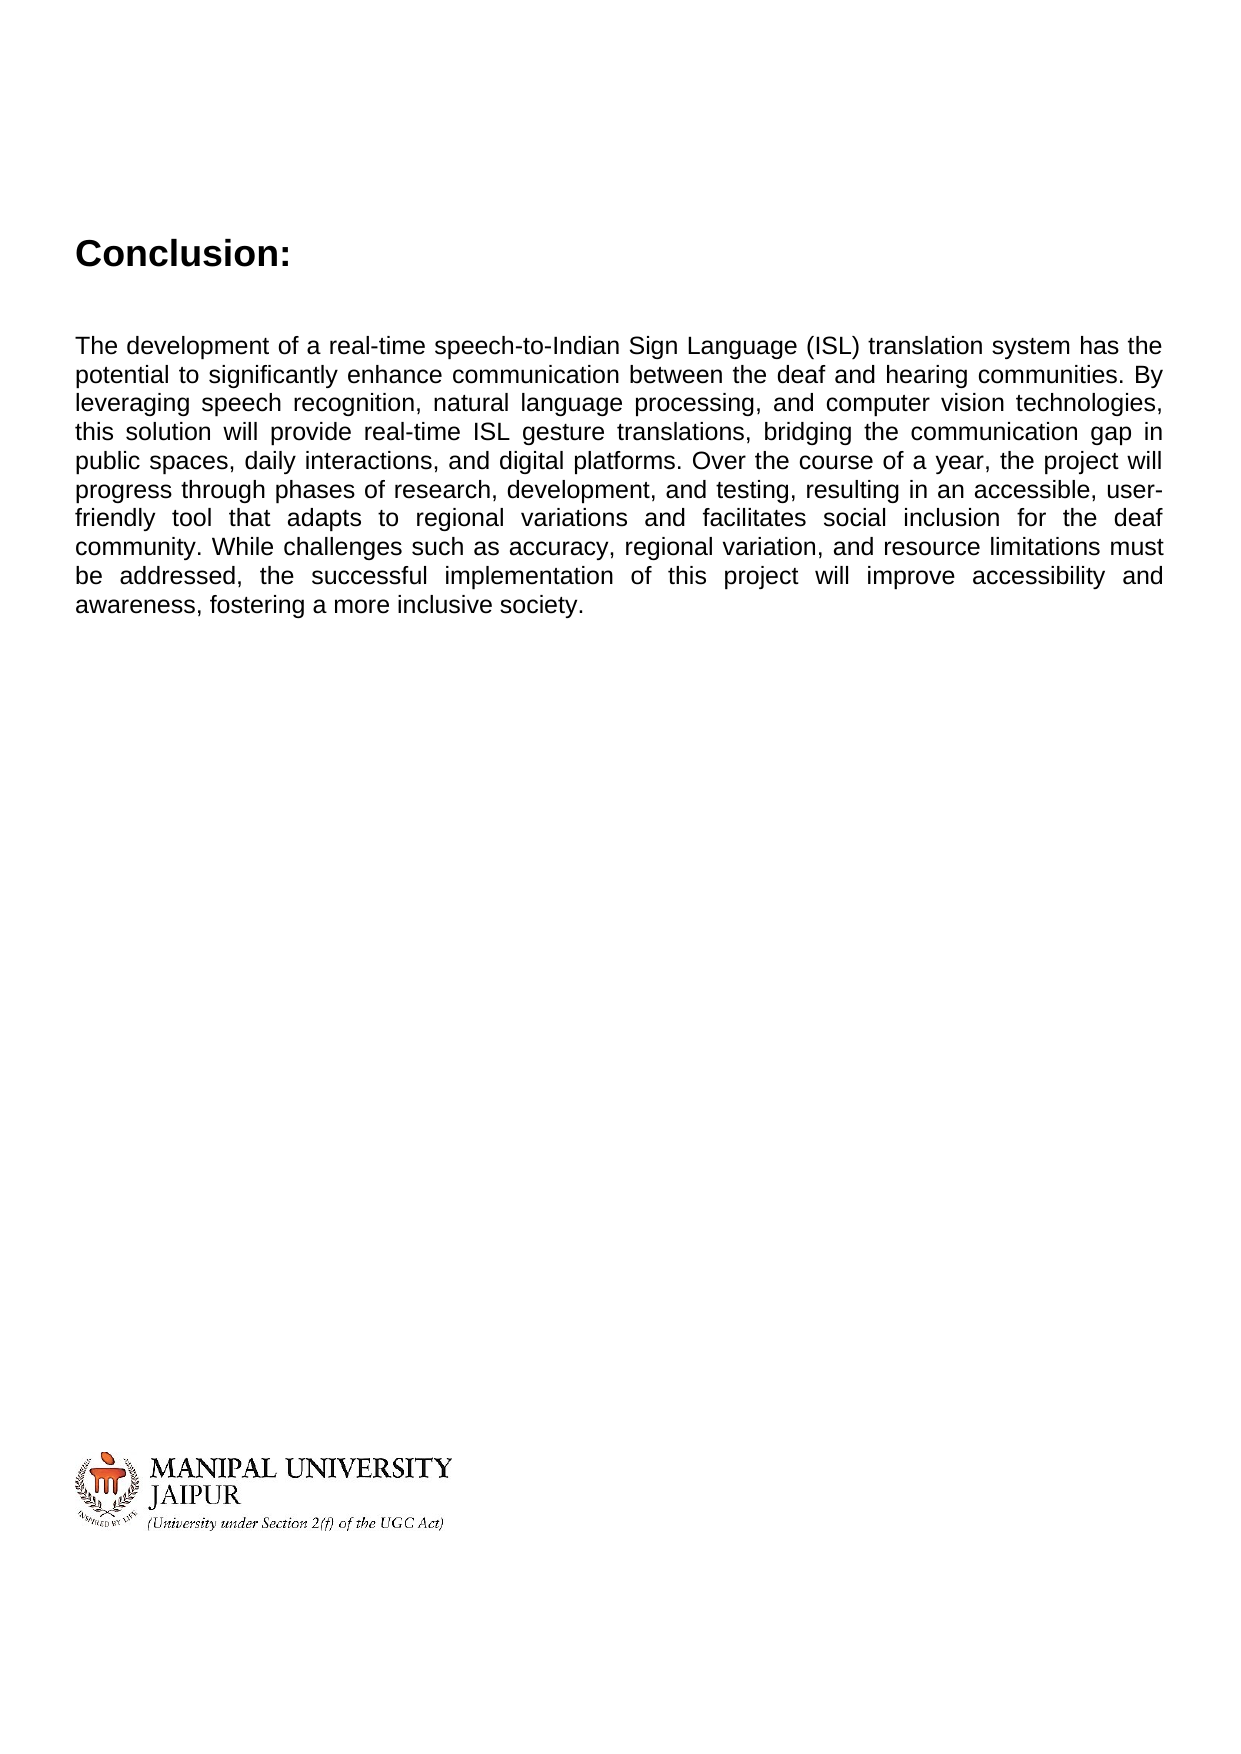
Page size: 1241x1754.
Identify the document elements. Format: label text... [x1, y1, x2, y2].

text The development of a real-time speech-to-Indian Sign Language (ISL) translation system has the potential to significantly enhance communication between the deaf and hearing communities. By leveraging speech recognition, natural language processing, and computer vision technologies, this solution will provide real-time ISL gesture translations, bridging the communication gap in public spaces, daily interactions, and digital platforms. Over the course of a year, the project will progress through phases of research, development, and testing, resulting in an accessible, user-friendly tool that adapts to regional variations and facilitates social inclusion for the deaf community. While challenges such as accuracy, regional variation, and resource limitations must be addressed, the successful implementation of this project will improve accessibility and awareness, fostering a more inclusive society. [75, 331, 1165, 618]
picture [75, 1452, 452, 1531]
text Conclusion: [75, 232, 1165, 275]
